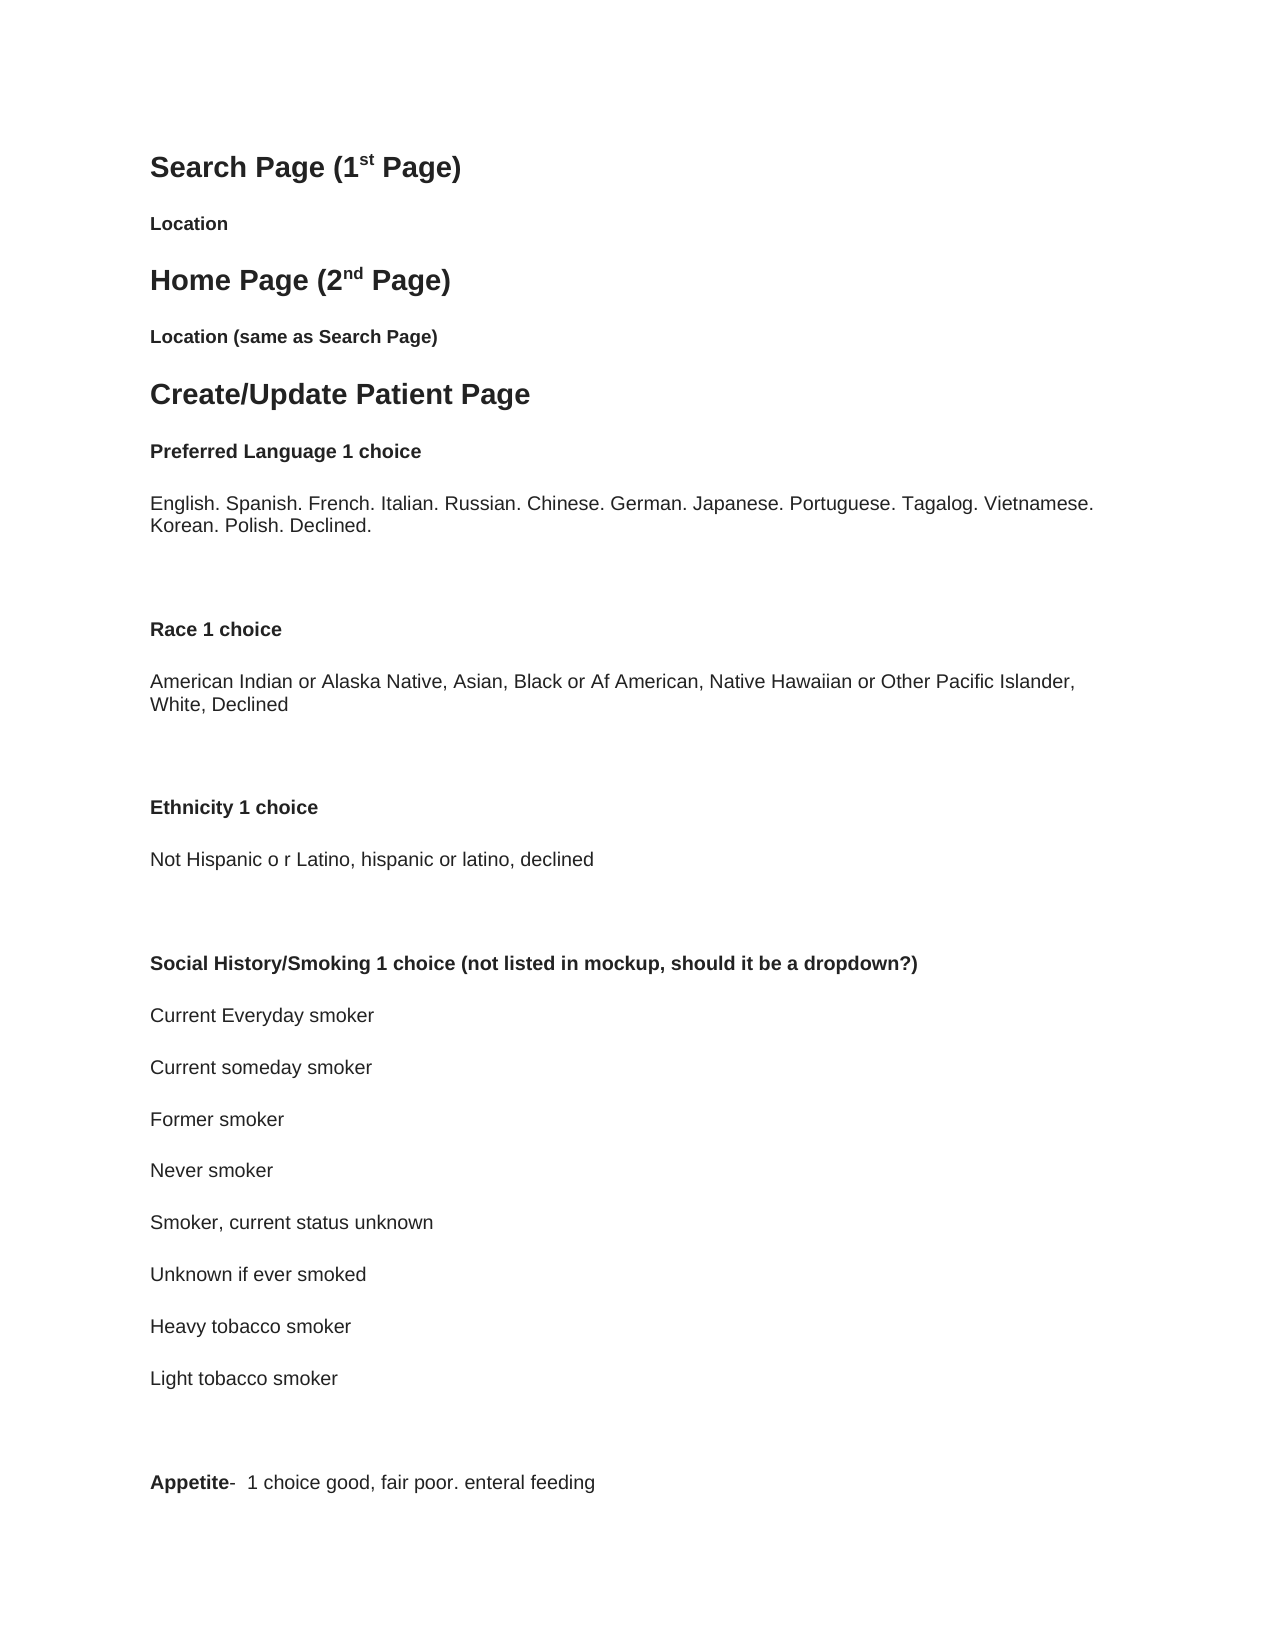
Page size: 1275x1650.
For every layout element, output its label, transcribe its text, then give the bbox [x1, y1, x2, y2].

text Light tobacco smoker [150, 1367, 1125, 1389]
text American Indian or Alaska Native, Asian, Black or Af American, Native Hawaiian or Other Pacific Islander, White, Declined [150, 670, 1125, 715]
text Never smoker [150, 1159, 1125, 1182]
text English. Spanish. French. Italian. Russian. Chinese. German. Japanese. Portuguese. Tagalog. Vietnamese. Korean. Polish. Declined. [150, 491, 1125, 537]
text Create/Update Patient Page [150, 377, 1125, 410]
text Race 1 choice [150, 618, 1125, 641]
text Current Everyday smoker [150, 1004, 1125, 1026]
text Location [150, 213, 1125, 234]
text Ethnicity 1 choice [150, 796, 1125, 819]
text Location (same as Search Page) [150, 326, 1125, 348]
text Smoker, current status unknown [150, 1211, 1125, 1234]
text Social History/Smoking 1 choice (not listed in mockup, should it be a dropdown?) [150, 952, 1125, 974]
text Search Page (1st Page) [150, 150, 1125, 183]
text Home Page (2nd Page) [150, 263, 1125, 297]
text Unknown if ever smoked [150, 1263, 1125, 1286]
text Preferred Language 1 choice [150, 439, 1125, 462]
text Current someday smoker [150, 1056, 1125, 1078]
text Heavy tobacco smoker [150, 1315, 1125, 1338]
text Not Hispanic o r Latino, hispanic or latino, declined [150, 848, 1125, 871]
text Former smoker [150, 1107, 1125, 1130]
text Appetite- 1 choice good, fair poor. enteral feeding [150, 1471, 1125, 1493]
